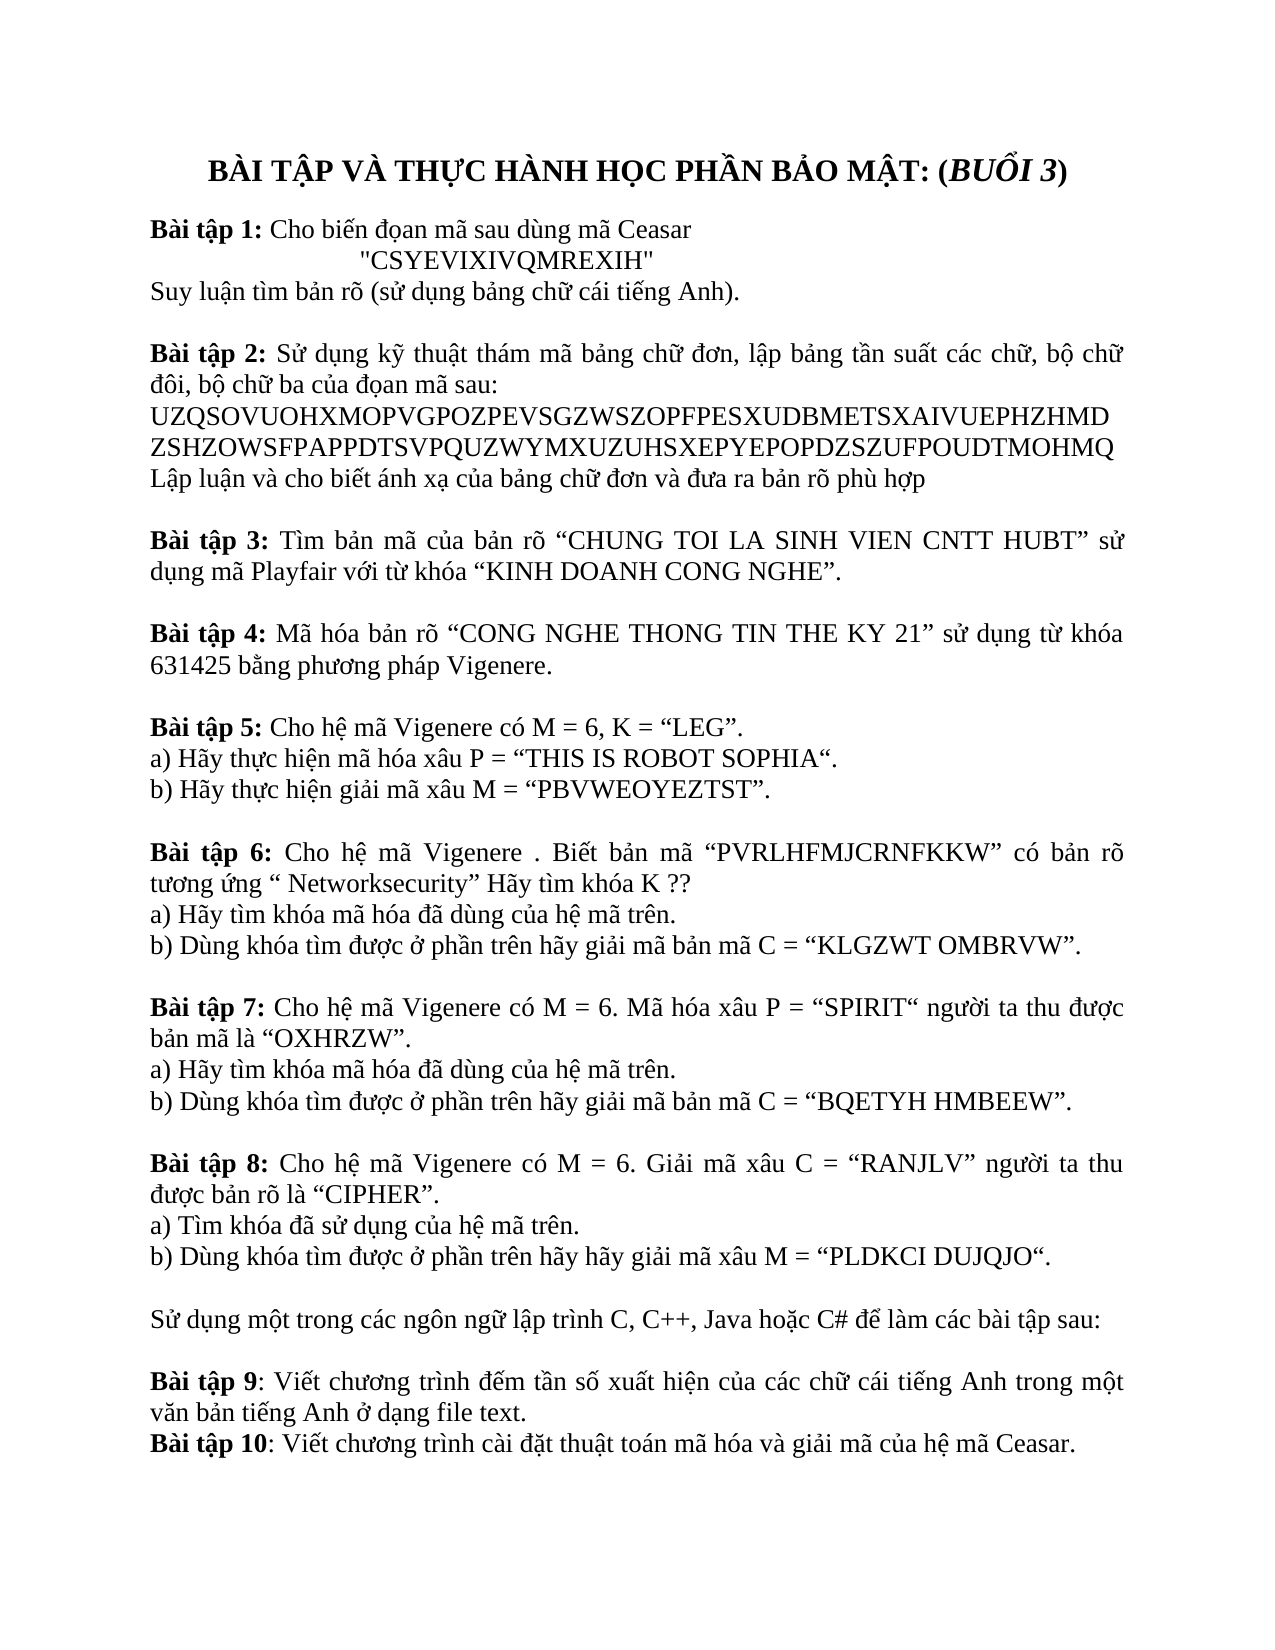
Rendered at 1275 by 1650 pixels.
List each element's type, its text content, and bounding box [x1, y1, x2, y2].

text b) Dùng khóa tìm được ở phần trên hãy giải mã bản mã C = “BQETYH HMBEEW”. [150, 1085, 1125, 1116]
text b) Dùng khóa tìm được ở phần trên hãy hãy giải mã xâu M = “PLDKCI DUJQJO“. [150, 1241, 1125, 1272]
text a) Hãy tìm khóa mã hóa đã dùng của hệ mã trên. [150, 1054, 1125, 1085]
text Bài tập 9: Viết chương trình đếm tần số xuất hiện của các chữ cái tiếng Anh trong một văn bản tiếng Anh ở dạng file text. [150, 1365, 1125, 1427]
text Bài tập 7: Cho hệ mã Vigenere có M = 6. Mã hóa xâu P = “SPIRIT“ người ta thu được bản mã là “OXHRZW”. [150, 991, 1125, 1054]
text Suy luận tìm bản rõ (sử dụng bảng chữ cái tiếng Anh). [150, 275, 1125, 306]
text a) Tìm khóa đã sử dụng của hệ mã trên. [150, 1209, 1125, 1241]
text "CSYEVIXIVQMREXIH" [150, 244, 1125, 275]
text Bài tập 2: Sử dụng kỹ thuật thám mã bảng chữ đơn, lập bảng tần suất các chữ, bộ chữ đôi, bộ chữ ba của đọan mã sau: [150, 337, 1125, 399]
text Bài tập 4: Mã hóa bản rõ “CONG NGHE THONG TIN THE KY 21” sử dụng từ khóa 631425 bằng phương pháp Vigenere. [150, 618, 1125, 680]
text Bài tập 6: Cho hệ mã Vigenere . Biết bản mã “PVRLHFMJCRNFKKW” có bản rõ tương ứng “ Networksecurity” Hãy tìm khóa K ?? [150, 836, 1125, 898]
text Bài tập 3: Tìm bản mã của bản rõ “CHUNG TOI LA SINH VIEN CNTT HUBT” sử dụng mã Playfair với từ khóa “KINH DOANH CONG NGHE”. [150, 524, 1125, 586]
text BÀI TẬP VÀ THỰC HÀNH HỌC PHẦN BẢO MẬT: (BUỔI 3) [150, 150, 1125, 188]
text a) Hãy tìm khóa mã hóa đã dùng của hệ mã trên. [150, 898, 1125, 929]
text UZQSOVUOHXMOPVGPOZPEVSGZWSZOPFPESXUDBMETSXAIVUEPHZHMDZSHZOWSFPAPPDTSVPQUZWYMXUZUHSXEPYEPOPDZSZUFPOUDTMOHMQ [150, 399, 1125, 462]
text a) Hãy thực hiện mã hóa xâu P = “THIS IS ROBOT SOPHIA“. [150, 742, 1125, 773]
text Bài tập 5: Cho hệ mã Vigenere có M = 6, K = “LEG”. [150, 711, 1125, 742]
text Bài tập 10: Viết chương trình cài đặt thuật toán mã hóa và giải mã của hệ mã Ceasar. [150, 1427, 1125, 1458]
text Lập luận và cho biết ánh xạ của bảng chữ đơn và đưa ra bản rõ phù hợp [150, 462, 1125, 493]
text Bài tập 8: Cho hệ mã Vigenere có M = 6. Giải mã xâu C = “RANJLV” người ta thu được bản rõ là “CIPHER”. [150, 1147, 1125, 1209]
text Bài tập 1: Cho biến đọan mã sau dùng mã Ceasar [150, 213, 1125, 244]
text b) Hãy thực hiện giải mã xâu M = “PBVWEOYEZTST”. [150, 773, 1125, 804]
text b) Dùng khóa tìm được ở phần trên hãy giải mã bản mã C = “KLGZWT OMBRVW”. [150, 929, 1125, 960]
text Sử dụng một trong các ngôn ngữ lập trình C, C++, Java hoặc C# để làm các bài tập sau: [150, 1303, 1125, 1334]
